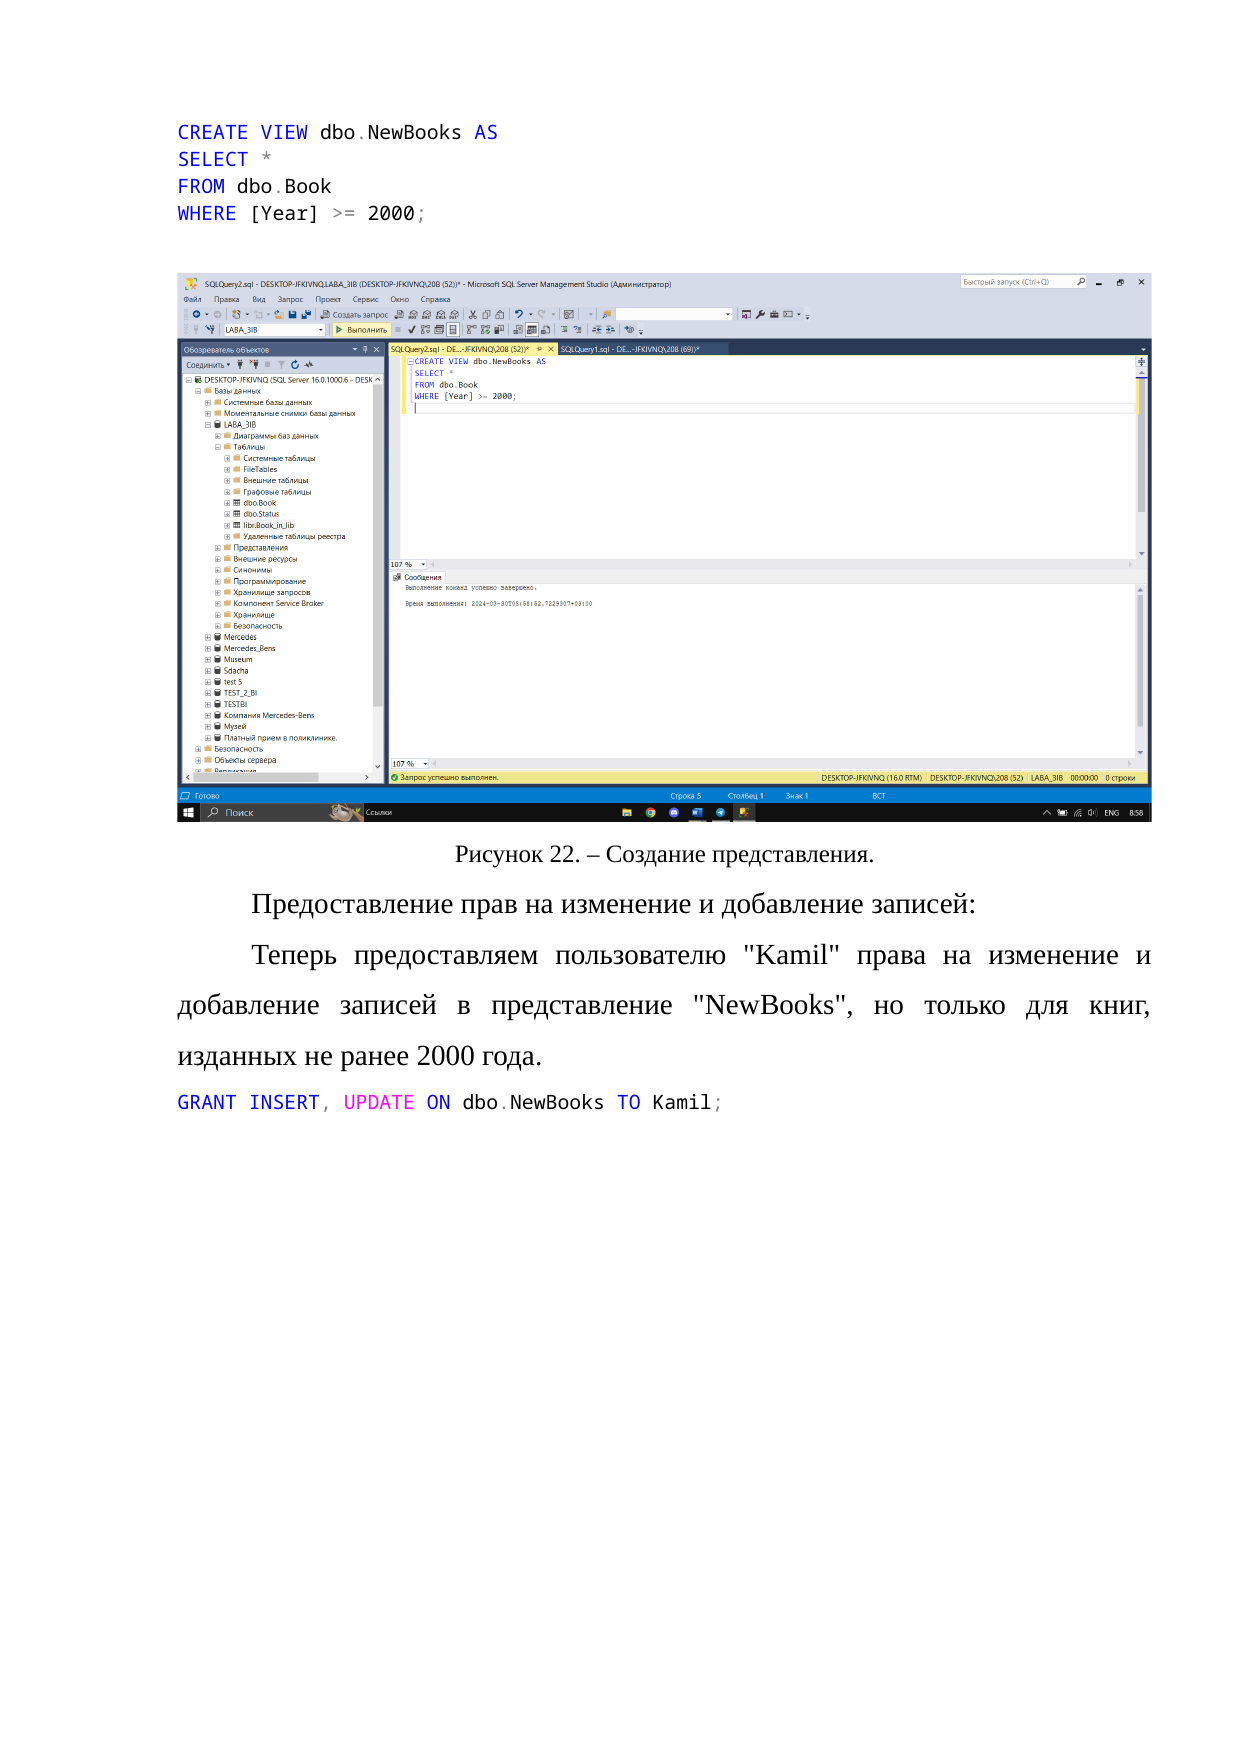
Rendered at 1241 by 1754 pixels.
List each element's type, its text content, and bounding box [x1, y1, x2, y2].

text SELECT * [177, 145, 1152, 172]
text WHERE [Year] >= 2000; [177, 199, 1152, 226]
text Рисунок 22. – Создание представления. [177, 839, 1152, 868]
text CREATE VIEW dbo.NewBooks AS [177, 118, 1152, 145]
text Теперь предоставляем пользователю "Kamil" права на изменение и добавление записей в представление "NewBooks", но только для книг, изданных не ранее 2000 года. [177, 937, 1152, 1071]
text GRANT INSERT, UPDATE ON dbo.NewBooks TO Kamil; [177, 1088, 1152, 1115]
text FROM dbo.Book [177, 172, 1152, 199]
text Предоставление прав на изменение и добавление записей: [177, 887, 1152, 920]
picture [177, 273, 1152, 822]
